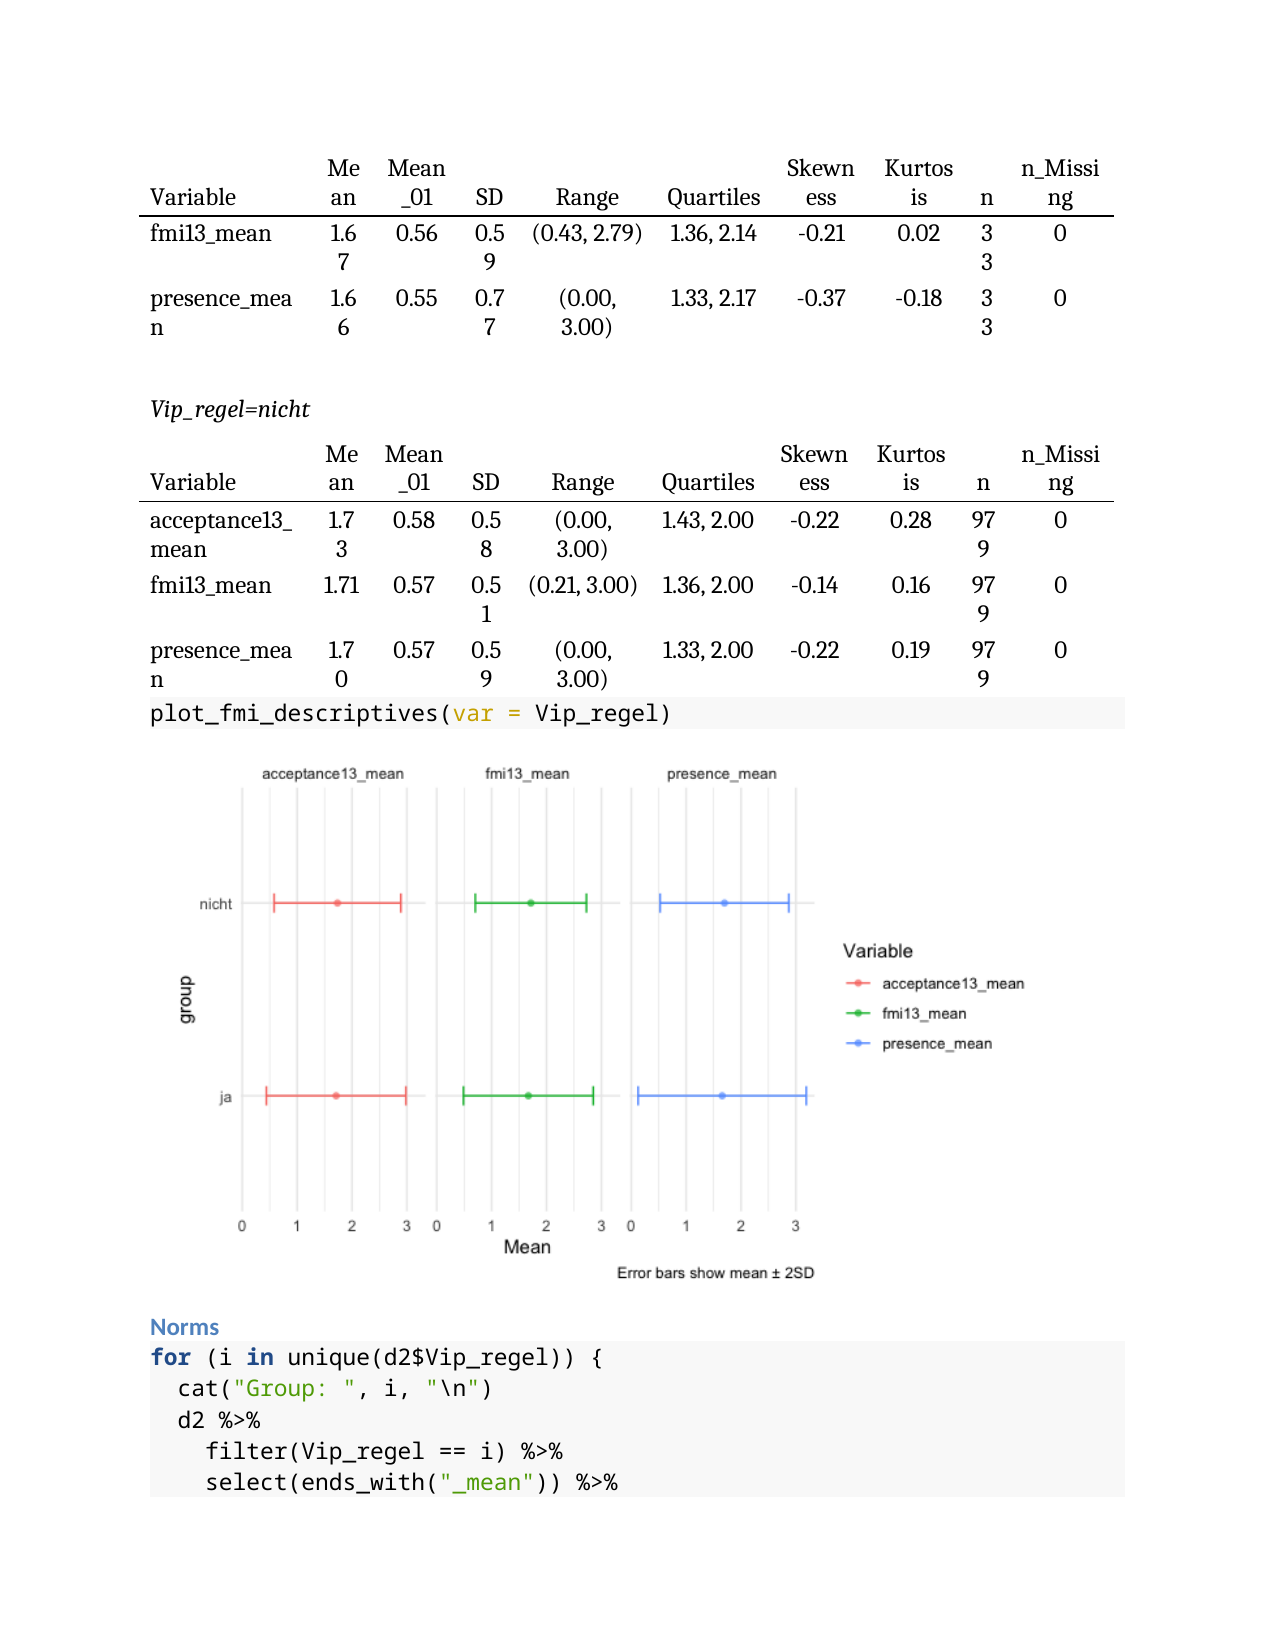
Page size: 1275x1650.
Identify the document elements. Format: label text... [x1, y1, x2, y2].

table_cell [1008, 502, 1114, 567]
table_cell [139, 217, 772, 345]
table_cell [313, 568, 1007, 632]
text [150, 1341, 1125, 1497]
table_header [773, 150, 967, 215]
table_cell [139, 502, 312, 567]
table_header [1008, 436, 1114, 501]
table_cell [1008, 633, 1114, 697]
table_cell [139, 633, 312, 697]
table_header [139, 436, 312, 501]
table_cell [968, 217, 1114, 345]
text Vip_regel=nicht [150, 394, 1125, 423]
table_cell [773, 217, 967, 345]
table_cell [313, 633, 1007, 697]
picture [168, 749, 1044, 1290]
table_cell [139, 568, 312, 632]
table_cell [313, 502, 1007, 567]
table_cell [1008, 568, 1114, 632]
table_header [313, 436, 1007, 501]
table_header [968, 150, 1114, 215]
text plot_fmi_descriptives(var = Vip_regel) [150, 697, 1125, 729]
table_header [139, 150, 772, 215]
subtitle Norms [150, 1311, 1125, 1341]
